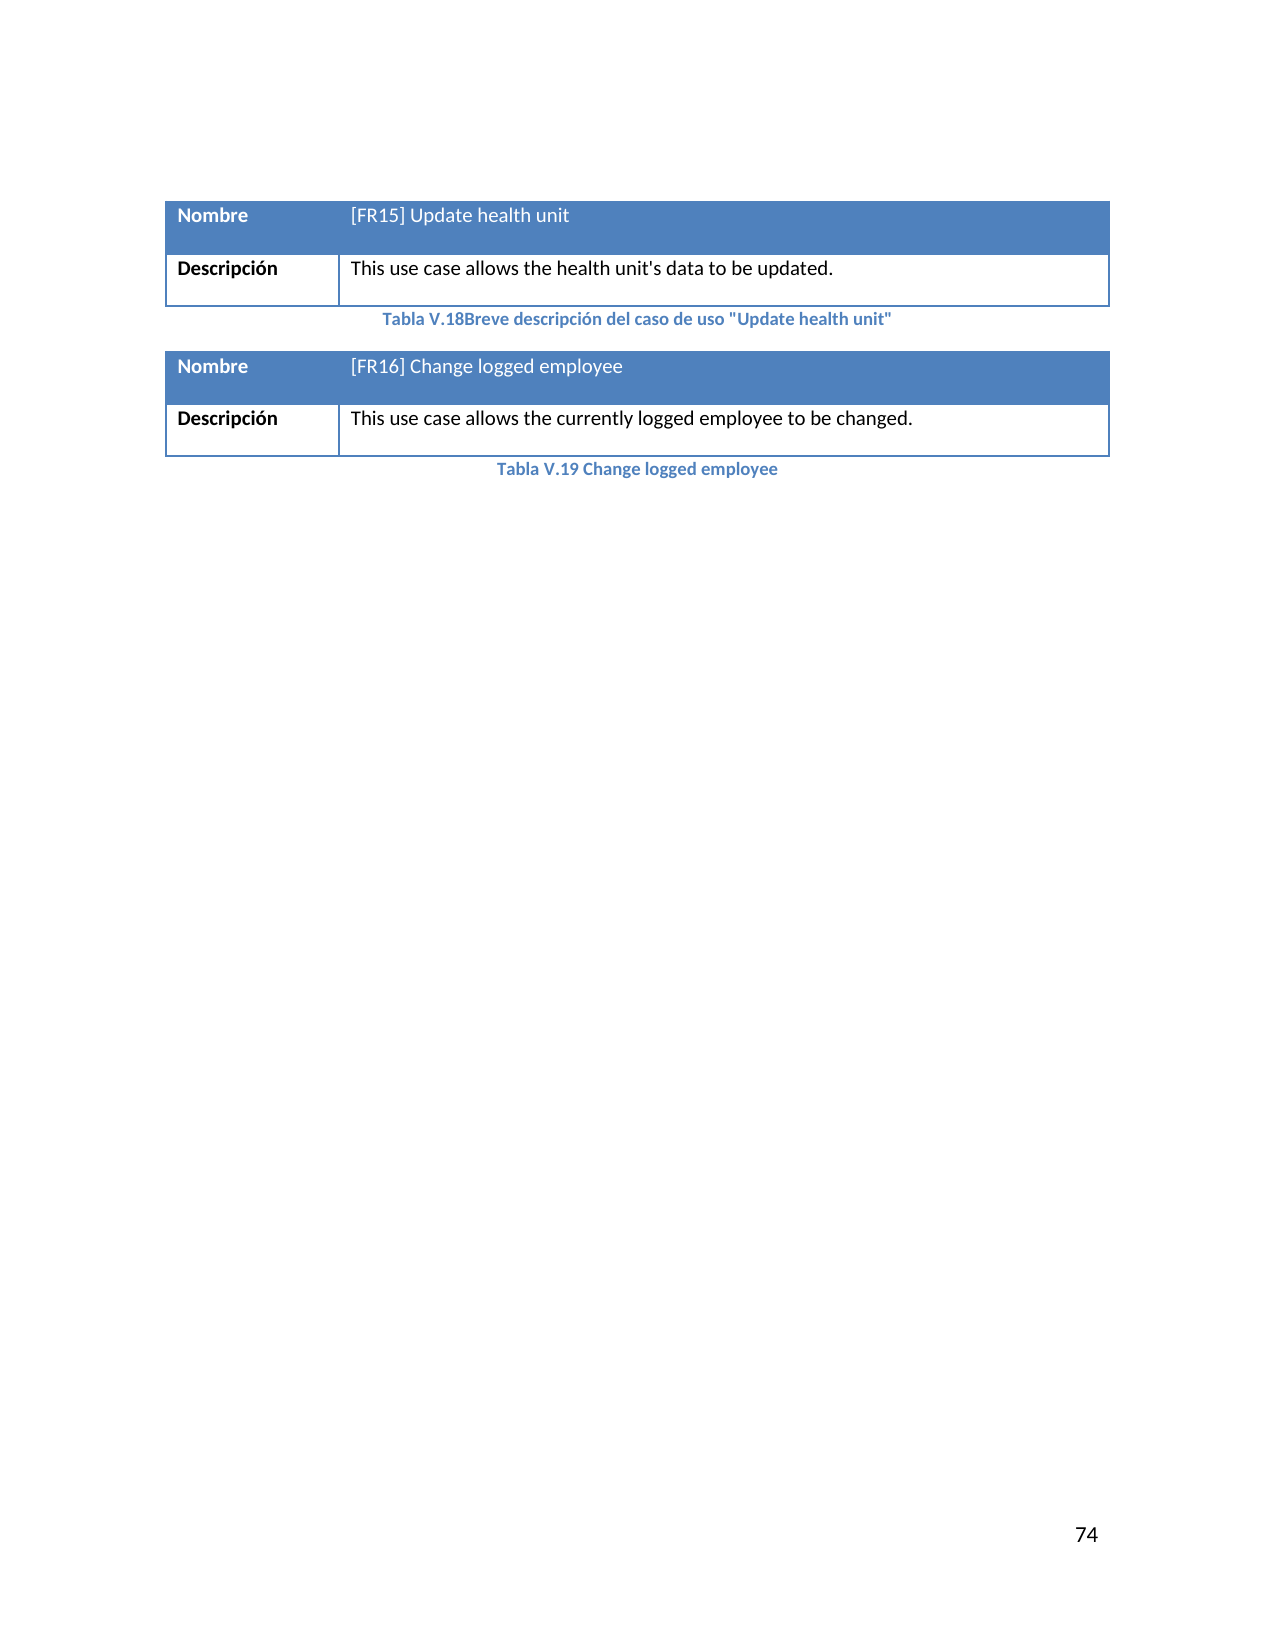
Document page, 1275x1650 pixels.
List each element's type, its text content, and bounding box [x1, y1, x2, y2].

table_cell This use case allows the currently logged employee to be changed. [340, 405, 1108, 455]
table_header [FR15] Update health unit [340, 203, 1108, 253]
table_header Nombre [167, 203, 338, 253]
table_cell Descripción [167, 405, 338, 455]
table_header Nombre [167, 353, 338, 403]
table_header [FR16] Change logged employee [340, 353, 1108, 403]
table_cell Descripción [167, 255, 338, 305]
table_cell This use case allows the health unit's data to be updated. [340, 255, 1108, 305]
